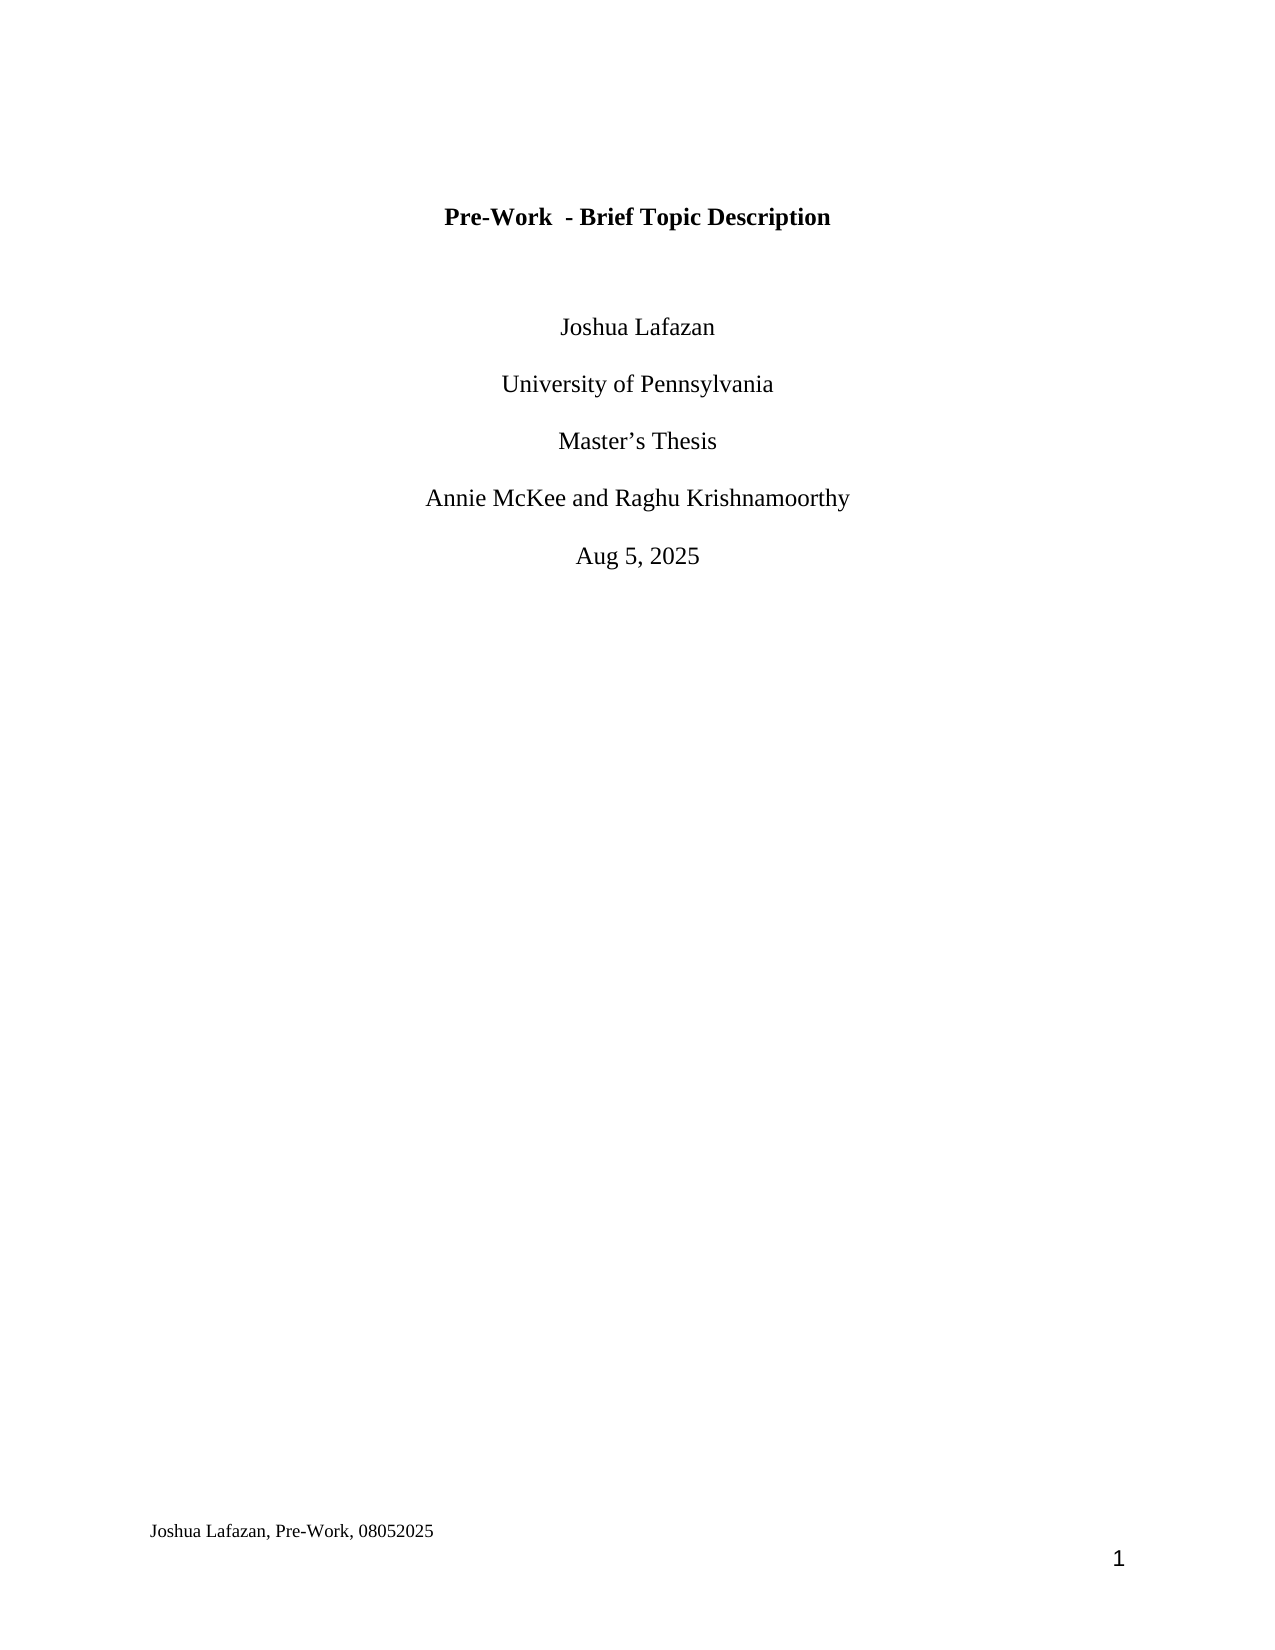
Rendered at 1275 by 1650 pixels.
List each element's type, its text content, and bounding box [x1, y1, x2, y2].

text Joshua Lafazan [150, 312, 1125, 341]
text Annie McKee and Raghu Krishnamoorthy [150, 483, 1125, 512]
text Master’s Thesis [150, 426, 1125, 455]
text Aug 5, 2025 [150, 541, 1125, 569]
text Pre-Work - Brief Topic Description [150, 202, 1125, 231]
text University of Pennsylvania [150, 369, 1125, 398]
